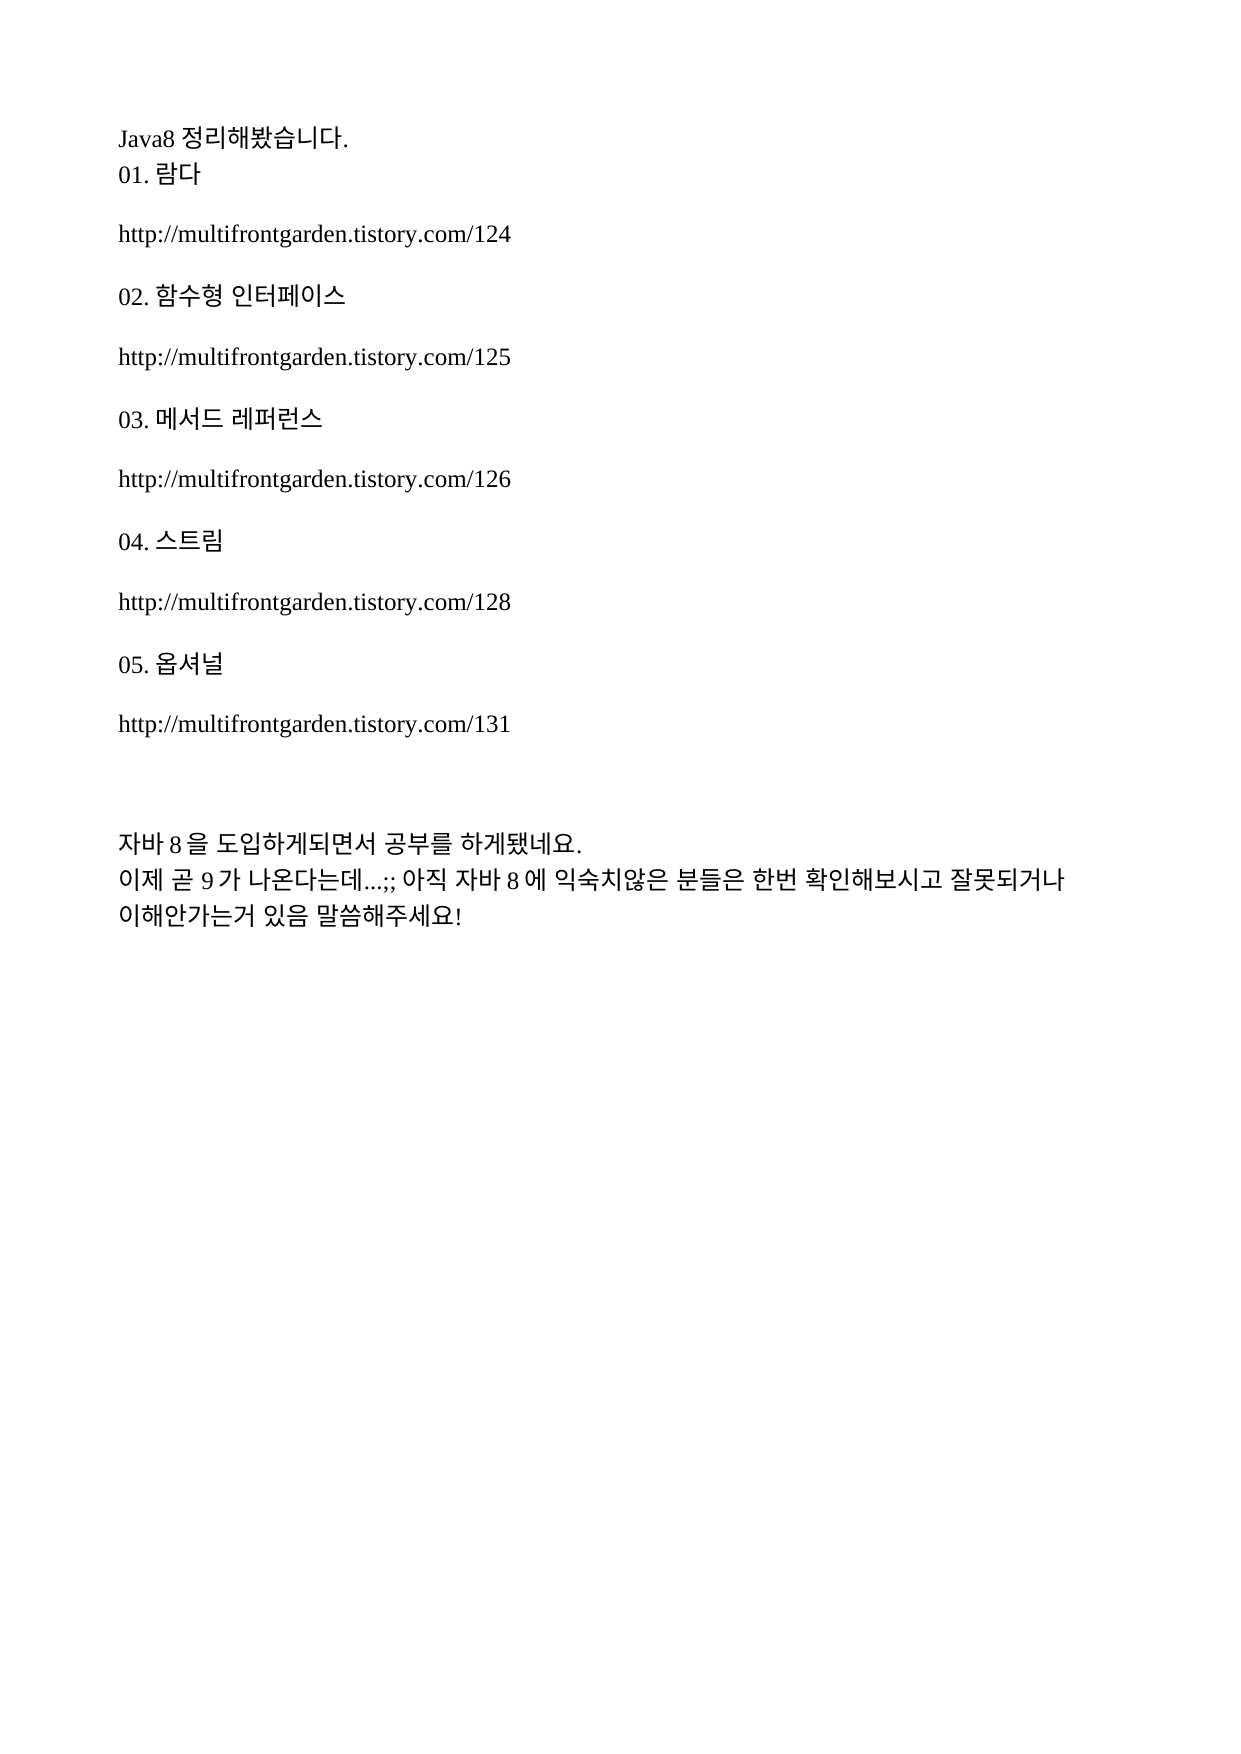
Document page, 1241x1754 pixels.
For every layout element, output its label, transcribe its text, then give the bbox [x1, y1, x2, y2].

text Java8 정리해봤습니다. [118, 118, 1122, 154]
text 04. 스트림 [118, 522, 1122, 558]
text 02. 함수형 인터페이스 [118, 277, 1122, 313]
text http://multifrontgarden.tistory.com/131 [118, 709, 1122, 738]
text http://multifrontgarden.tistory.com/124 [118, 219, 1122, 248]
text 05. 옵셔널 [118, 644, 1122, 681]
text 01. 람다 [118, 154, 1122, 191]
text 이제 곧 9가 나온다는데...;; 아직 자바8에 익숙치않은 분들은 한번 확인해보시고 잘못되거나 이해안가는거 있음 말씀해주세요! [118, 861, 1122, 933]
text http://multifrontgarden.tistory.com/126 [118, 464, 1122, 493]
text 03. 메서드 레퍼런스 [118, 399, 1122, 436]
text http://multifrontgarden.tistory.com/125 [118, 342, 1122, 371]
text http://multifrontgarden.tistory.com/128 [118, 587, 1122, 616]
text 자바8을 도입하게되면서 공부를 하게됐네요. [118, 824, 1122, 861]
